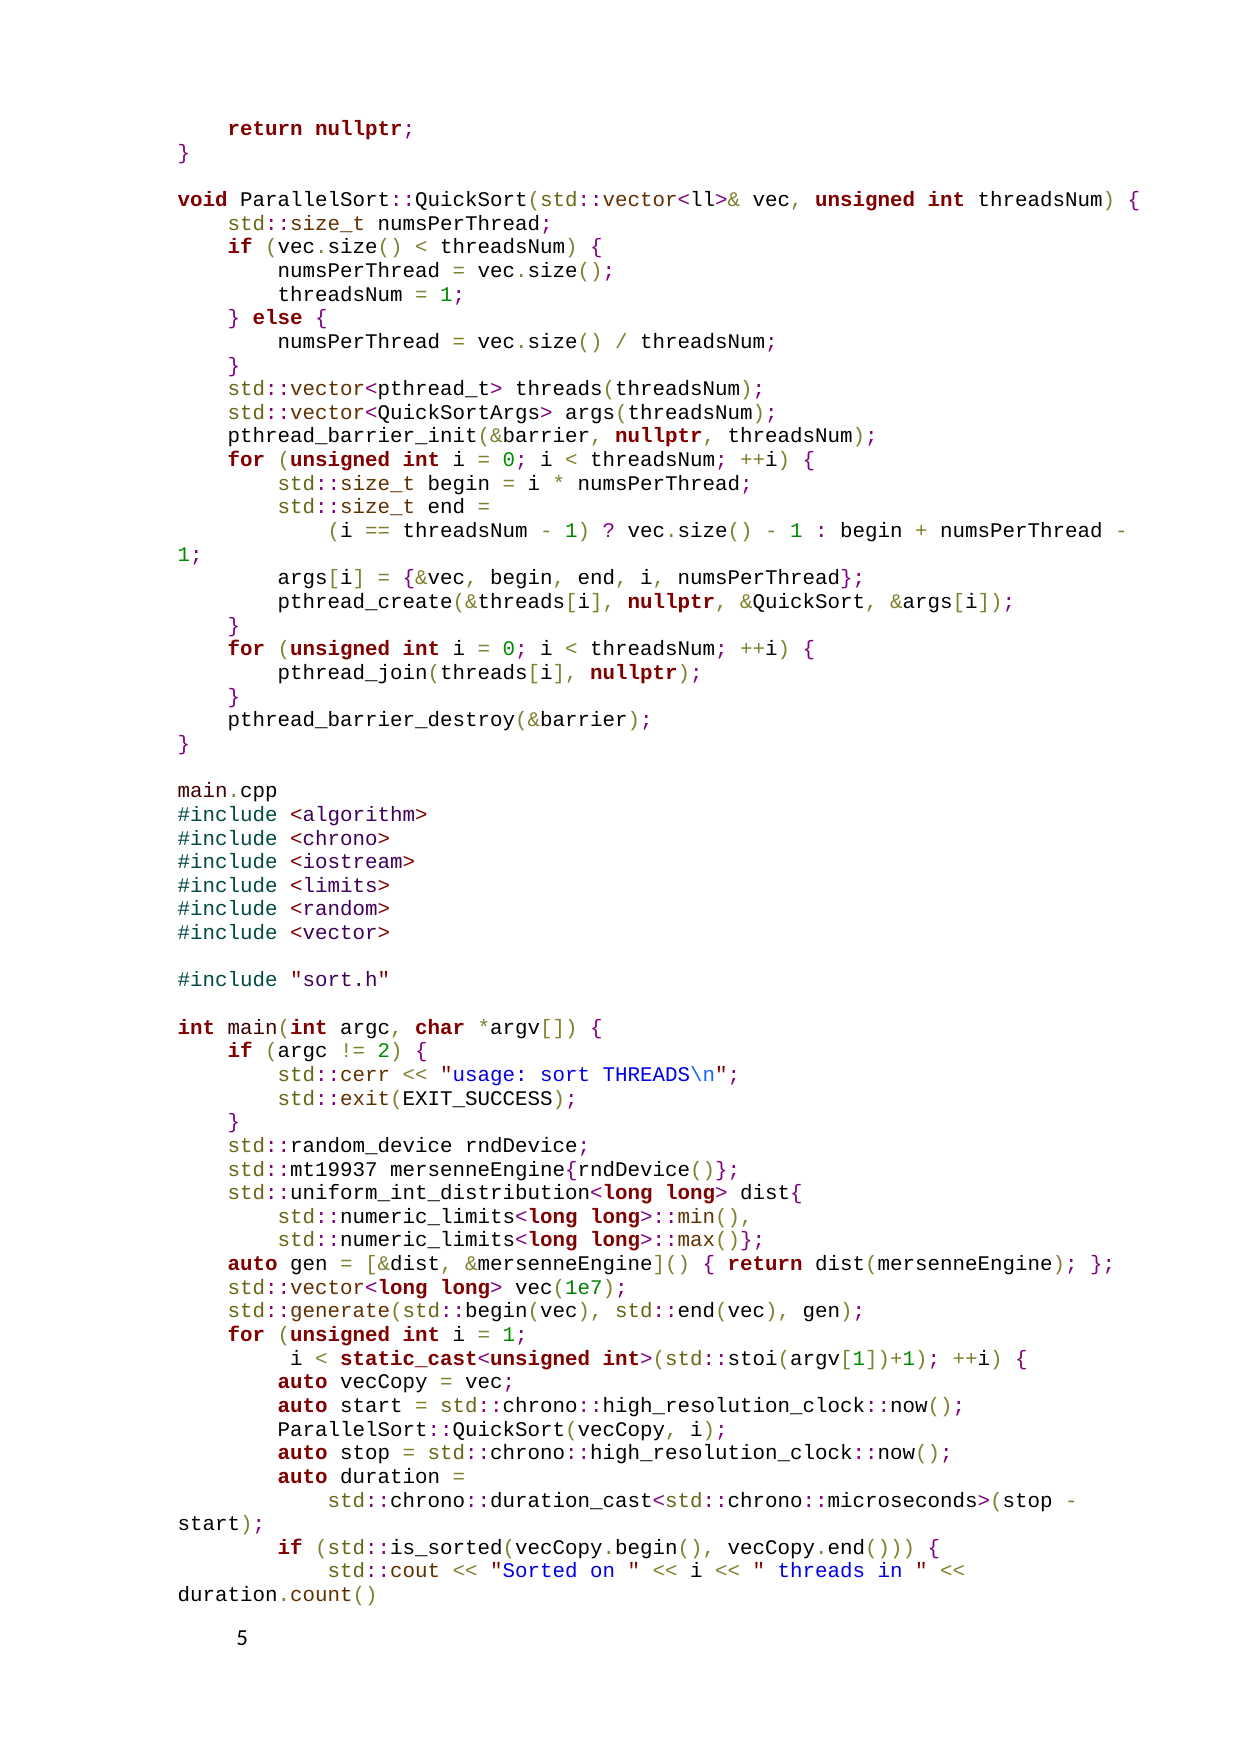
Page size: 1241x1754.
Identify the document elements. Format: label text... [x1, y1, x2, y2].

text std::cout << "Sorted on " << i << " threads in " << duration.count() [177, 1561, 1152, 1608]
text auto start = std::chrono::high_resolution_clock::now(); [177, 1395, 1152, 1419]
text std::size_t begin = i * numsPerThread; [177, 473, 1152, 496]
text } [177, 354, 1152, 378]
text auto vecCopy = vec; [177, 1371, 1152, 1395]
text return nullptr; [177, 118, 1152, 142]
text } [177, 1111, 1152, 1135]
text if (vec.size() < threadsNum) { [177, 236, 1152, 260]
text pthread_join(threads[i], nullptr); [177, 662, 1152, 686]
text } [177, 615, 1152, 638]
text #include <vector> [177, 922, 1152, 946]
text for (unsigned int i = 1; [177, 1324, 1152, 1348]
text std::cerr << "usage: sort THREADS\n"; [177, 1064, 1152, 1088]
text std::vector<long long> vec(1e7); [177, 1277, 1152, 1300]
text ParallelSort::QuickSort(vecCopy, i); [177, 1419, 1152, 1442]
text auto stop = std::chrono::high_resolution_clock::now(); [177, 1442, 1152, 1466]
text auto duration = [177, 1466, 1152, 1489]
text std::uniform_int_distribution<long long> dist{ [177, 1182, 1152, 1206]
text if (std::is_sorted(vecCopy.begin(), vecCopy.end())) { [177, 1537, 1152, 1561]
text for (unsigned int i = 0; i < threadsNum; ++i) { [177, 449, 1152, 473]
text std::size_t end = [177, 496, 1152, 520]
text #include <algorithm> [177, 804, 1152, 827]
text #include <chrono> [177, 827, 1152, 851]
text std::size_t numsPerThread; [177, 213, 1152, 236]
text for (unsigned int i = 0; i < threadsNum; ++i) { [177, 638, 1152, 662]
text #include <limits> [177, 875, 1152, 898]
text if (argc != 2) { [177, 1040, 1152, 1064]
text #include <iostream> [177, 851, 1152, 875]
text } [177, 142, 1152, 165]
text std::exit(EXIT_SUCCESS); [177, 1088, 1152, 1111]
text threadsNum = 1; [177, 284, 1152, 307]
text std::generate(std::begin(vec), std::end(vec), gen); [177, 1300, 1152, 1324]
text pthread_create(&threads[i], nullptr, &QuickSort, &args[i]); [177, 591, 1152, 615]
text #include <random> [177, 898, 1152, 922]
text auto gen = [&dist, &mersenneEngine]() { return dist(mersenneEngine); }; [177, 1253, 1152, 1277]
text std::vector<pthread_t> threads(threadsNum); [177, 378, 1152, 402]
text std::mt19937 mersenneEngine{rndDevice()}; [177, 1158, 1152, 1182]
text pthread_barrier_init(&barrier, nullptr, threadsNum); [177, 426, 1152, 449]
text void ParallelSort::QuickSort(std::vector<ll>& vec, unsigned int threadsNum) { [177, 189, 1152, 213]
text std::numeric_limits<long long>::min(), [177, 1206, 1152, 1229]
text std::chrono::duration_cast<std::chrono::microseconds>(stop - start); [177, 1489, 1152, 1537]
text #include "sort.h" [177, 969, 1152, 993]
text pthread_barrier_destroy(&barrier); [177, 709, 1152, 733]
text numsPerThread = vec.size() / threadsNum; [177, 331, 1152, 354]
text i < static_cast<unsigned int>(std::stoi(argv[1])+1); ++i) { [177, 1348, 1152, 1371]
text int main(int argc, char *argv[]) { [177, 1017, 1152, 1040]
text } [177, 733, 1152, 757]
text std::numeric_limits<long long>::max()}; [177, 1229, 1152, 1253]
text } else { [177, 307, 1152, 331]
text (i == threadsNum - 1) ? vec.size() - 1 : begin + numsPerThread - 1; [177, 520, 1152, 567]
text numsPerThread = vec.size(); [177, 260, 1152, 284]
text main.cpp [177, 780, 1152, 804]
text std::random_device rndDevice; [177, 1135, 1152, 1158]
text } [177, 686, 1152, 709]
text std::vector<QuickSortArgs> args(threadsNum); [177, 402, 1152, 426]
text args[i] = {&vec, begin, end, i, numsPerThread}; [177, 567, 1152, 591]
